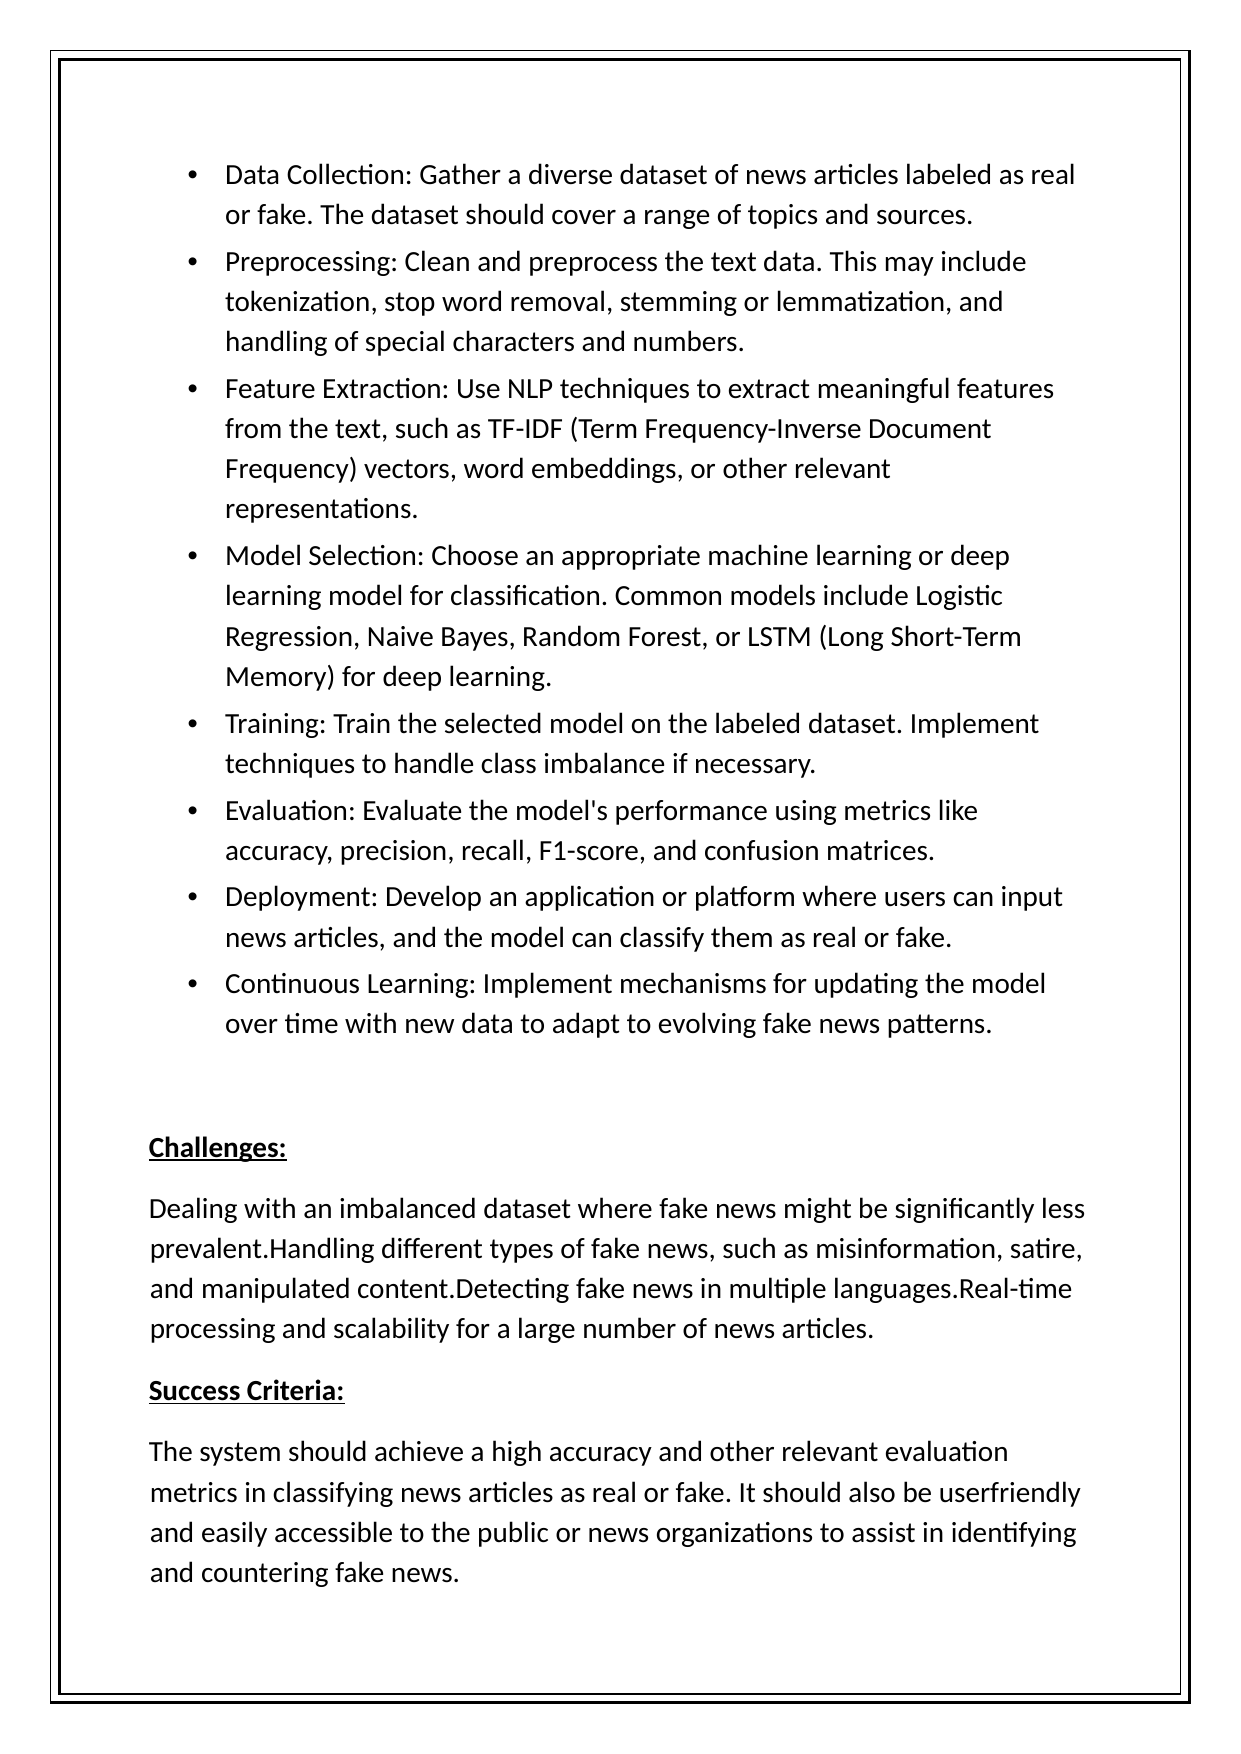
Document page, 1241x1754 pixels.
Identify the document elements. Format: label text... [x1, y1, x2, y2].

list Continuous Learning: Implement mechanisms for updating the model over time with new data to adapt to evolving fake news patterns. [187, 965, 1090, 1041]
list Preprocessing: Clean and preprocess the text data. This may include tokenization, stop word removal, stemming or lemmatization, and handling of special characters and numbers. [187, 243, 1090, 359]
text Success Criteria: [148, 1372, 1090, 1408]
list Model Selection: Choose an appropriate machine learning or deep learning model for classification. Common models include Logistic Regression, Naive Bayes, Random Forest, or LSTM (Long Short-Term Memory) for deep learning. [187, 537, 1090, 693]
text The system should achieve a high accuracy and other relevant evaluation metrics in classifying news articles as real or fake. It should also be userfriendly and easily accessible to the public or news organizations to assist in identifying and countering fake news. [148, 1433, 1090, 1590]
list Training: Train the selected model on the labeled dataset. Implement techniques to handle class imbalance if necessary. [187, 705, 1090, 781]
list Evaluation: Evaluate the model's performance using metrics like accuracy, precision, recall, F1-score, and confusion matrices. [187, 792, 1090, 867]
text Challenges: [148, 1129, 1090, 1164]
list Data Collection: Gather a diverse dataset of news articles labeled as real or fake. The dataset should cover a range of topics and sources. [187, 156, 1090, 232]
list Deployment: Develop an application or platform where users can input news articles, and the model can classify them as real or fake. [187, 878, 1090, 954]
text Dealing with an imbalanced dataset where fake news might be significantly less prevalent.Handling different types of fake news, such as misinformation, satire, and manipulated content.Detecting fake news in multiple languages.Real-time processing and scalability for a large number of news articles. [148, 1190, 1090, 1346]
list Feature Extraction: Use NLP techniques to extract meaningful features from the text, such as TF-IDF (Term Frequency-Inverse Document Frequency) vectors, word embeddings, or other relevant representations. [187, 370, 1090, 526]
